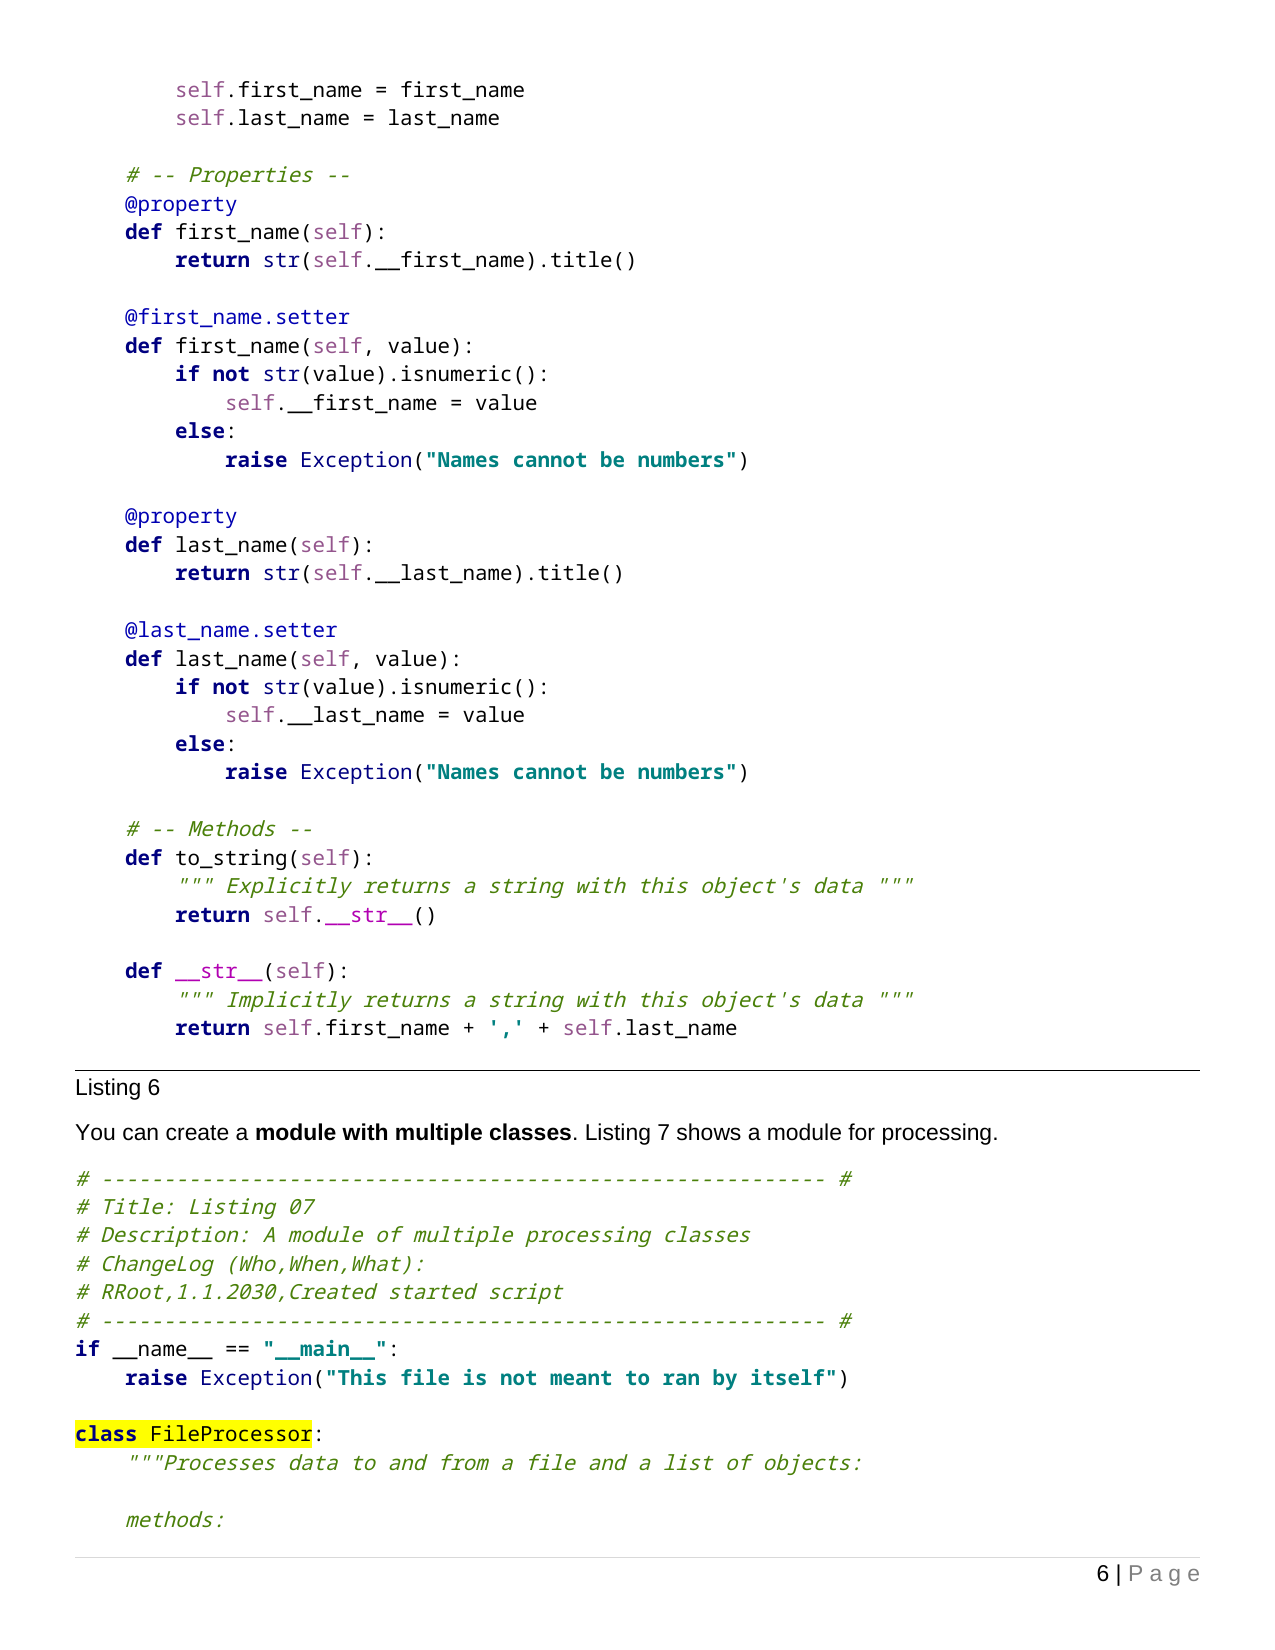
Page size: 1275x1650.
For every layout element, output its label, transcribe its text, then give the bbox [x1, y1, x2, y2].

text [75, 1164, 1200, 1533]
text Listing 6 [75, 1071, 1200, 1100]
text You can create a module with multiple classes. Listing 7 shows a module for processing. [75, 1118, 1200, 1145]
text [75, 75, 1200, 1042]
